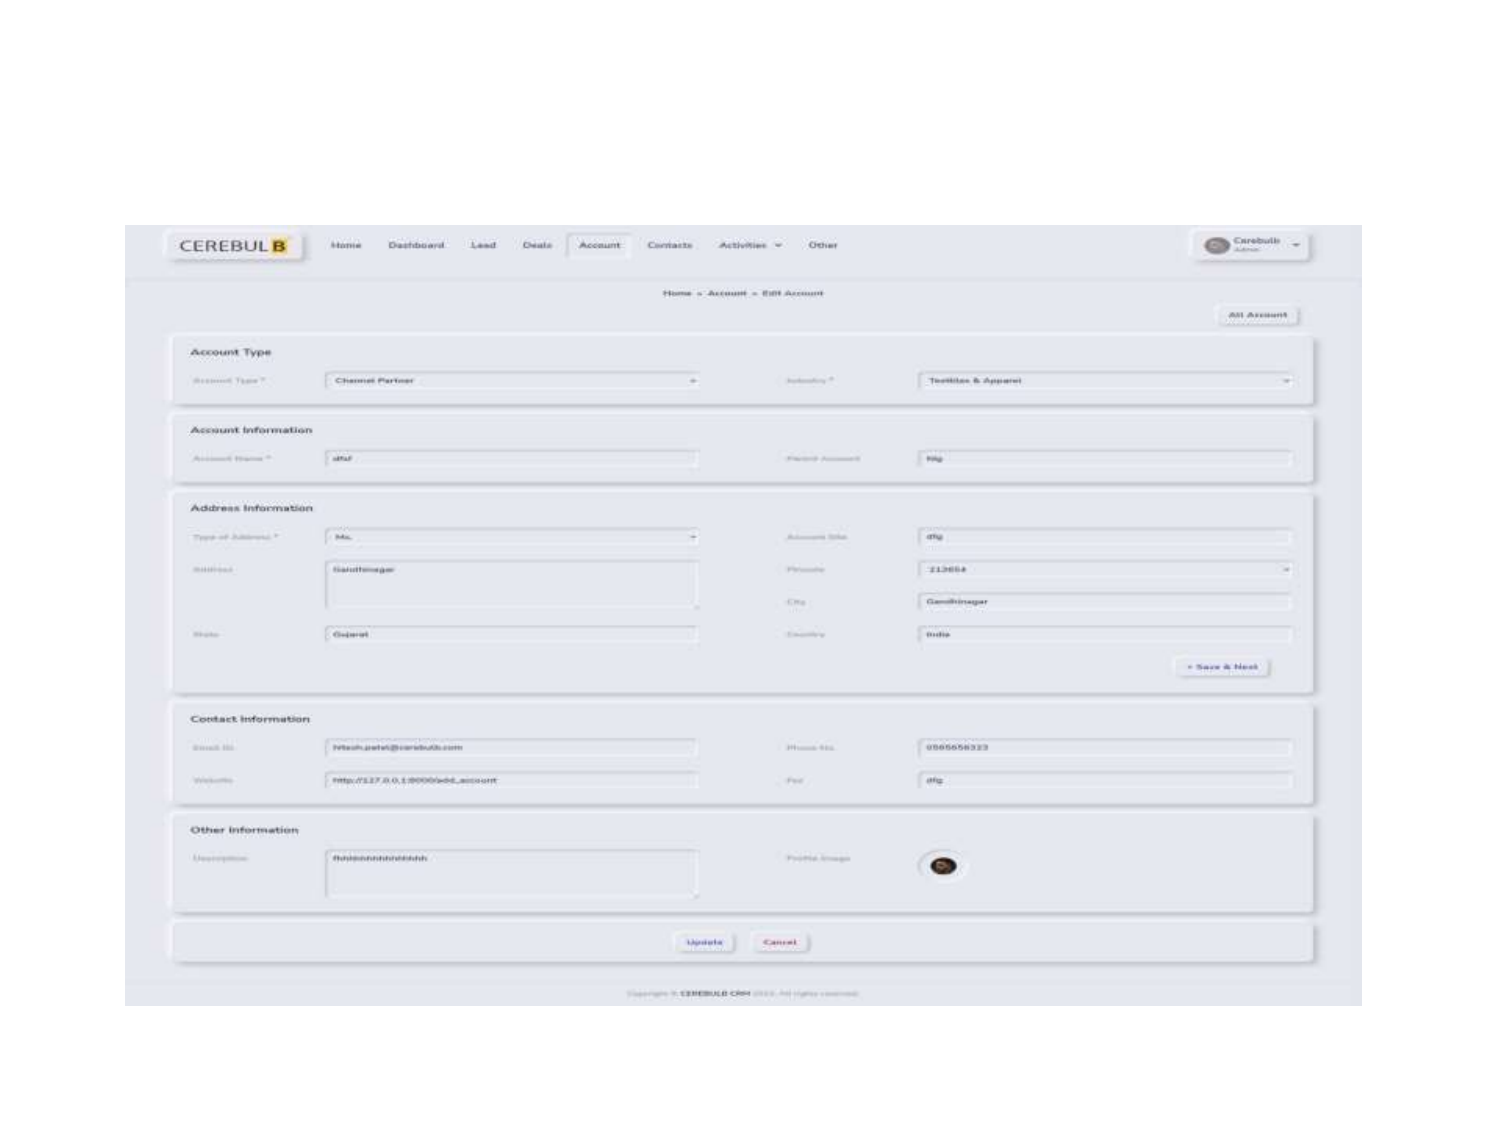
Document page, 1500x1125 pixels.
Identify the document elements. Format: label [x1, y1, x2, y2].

picture [125, 225, 1362, 1006]
